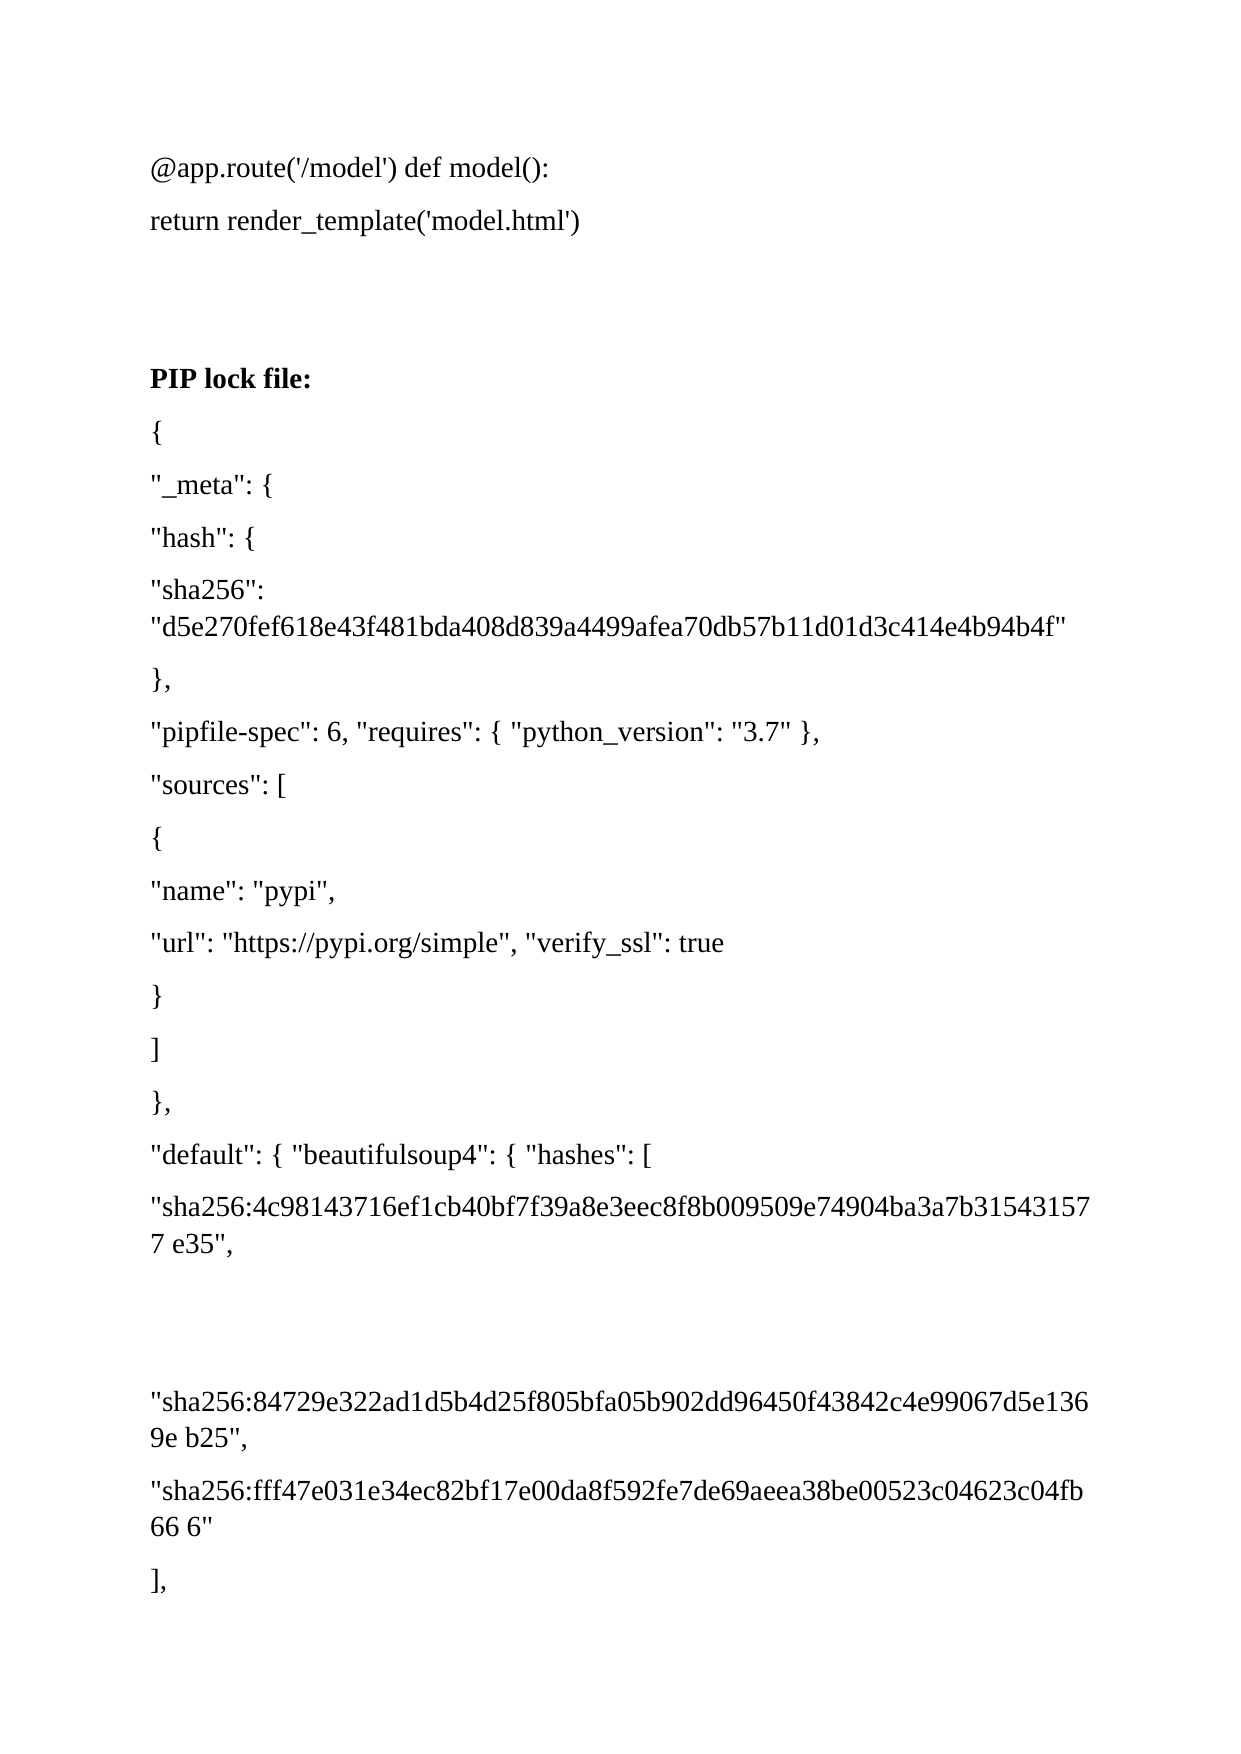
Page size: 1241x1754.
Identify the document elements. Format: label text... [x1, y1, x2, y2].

text return render_template('model.html') [150, 203, 1090, 236]
text { [150, 820, 1090, 853]
text "sources": [ [150, 767, 1090, 801]
text PIP lock file: [150, 361, 1090, 395]
text "_meta": { [150, 467, 1090, 500]
text ] [150, 1031, 1090, 1065]
text "url": "https://pypi.org/simple", "verify_ssl": true [150, 926, 1090, 959]
text "default": { "beautifulsoup4": { "hashes": [ [150, 1137, 1090, 1170]
text "sha256": "d5e270fef618e43f481bda408d839a4499afea70db57b11d01d3c414e4b94b4f" [150, 572, 1090, 642]
text "sha256:84729e322ad1d5b4d25f805bfa05b902dd96450f43842c4e99067d5e1369e b25", [150, 1384, 1090, 1454]
text "sha256:fff47e031e34ec82bf17e00da8f592fe7de69aeea38be00523c04623c04fb66 6" [150, 1473, 1090, 1543]
text "pipfile-spec": 6, "requires": { "python_version": "3.7" }, [150, 714, 1090, 748]
text }, [150, 1084, 1090, 1117]
text @app.route('/model') def model(): [150, 150, 1090, 183]
text ], [150, 1562, 1090, 1596]
text }, [150, 661, 1090, 695]
text "name": "pypi", [150, 873, 1090, 906]
text { [150, 414, 1090, 448]
text "sha256:4c98143716ef1cb40bf7f39a8e3eec8f8b009509e74904ba3a7b315431577 e35", [150, 1189, 1090, 1259]
text } [150, 978, 1090, 1012]
text "hash": { [150, 520, 1090, 553]
